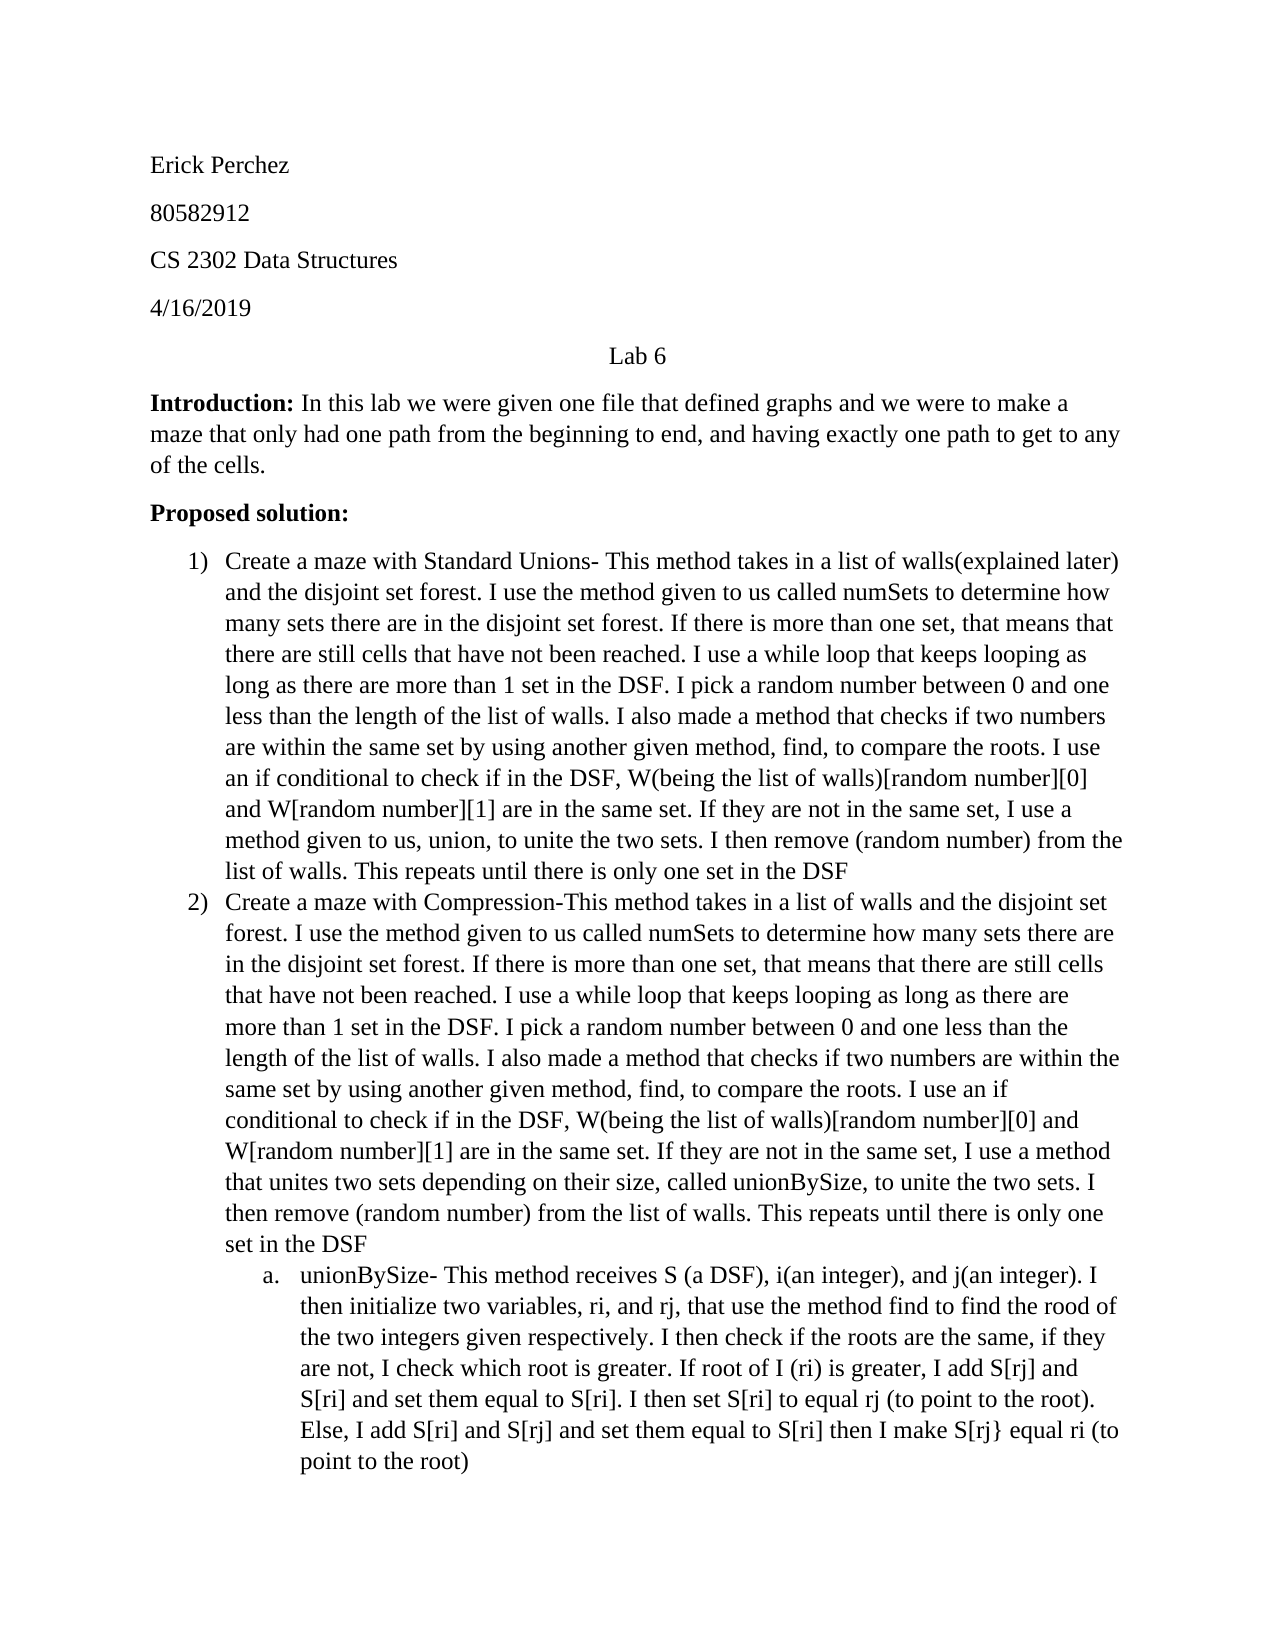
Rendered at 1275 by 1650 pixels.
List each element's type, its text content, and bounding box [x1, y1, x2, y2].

list Create a maze with Standard Unions- This method takes in a list of walls(explained later) and the disjoint set forest. I use the method given to us called numSets to determine how many sets there are in the disjoint set forest. If there is more than one set, that means that there are still cells that have not been reached. I use a while loop that keeps looping as long as there are more than 1 set in the DSF. I pick a random number between 0 and one less than the length of the list of walls. I also made a method that checks if two numbers are within the same set by using another given method, find, to compare the roots. I use an if conditional to check if in the DSF, W(being the list of walls)[random number][0] and W[random number][1] are in the same set. If they are not in the same set, I use a method given to us, union, to unite the two sets. I then remove (random number) from the list of walls. This repeats until there is only one set in the DSF [187, 546, 1125, 885]
text Proposed solution: [150, 498, 1125, 527]
list Create a maze with Compression-This method takes in a list of walls and the disjoint set forest. I use the method given to us called numSets to determine how many sets there are in the disjoint set forest. If there is more than one set, that means that there are still cells that have not been reached. I use a while loop that keeps looping as long as there are more than 1 set in the DSF. I pick a random number between 0 and one less than the length of the list of walls. I also made a method that checks if two numbers are within the same set by using another given method, find, to compare the roots. I use an if conditional to check if in the DSF, W(being the list of walls)[random number][0] and W[random number][1] are in the same set. If they are not in the same set, I use a method that unites two sets depending on their size, called unionBySize, to unite the two sets. I then remove (random number) from the list of walls. This repeats until there is only one set in the DSF [187, 887, 1125, 1258]
text 80582912 [150, 198, 1125, 226]
text Lab 6 [150, 341, 1125, 369]
text CS 2302 Data Structures [150, 245, 1125, 274]
list unionBySize- This method receives S (a DSF), i(an integer), and j(an integer). I then initialize two variables, ri, and rj, that use the method find to find the rood of the two integers given respectively. I then check if the roots are the same, if they are not, I check which root is greater. If root of I (ri) is greater, I add S[rj] and S[ri] and set them equal to S[ri]. I then set S[ri] to equal rj (to point to the root). Else, I add S[ri] and S[rj] and set them equal to S[ri] then I make S[rj} equal ri (to point to the root) [262, 1260, 1125, 1475]
text Introduction: In this lab we were given one file that defined graphs and we were to make a maze that only had one path from the beginning to end, and having exactly one path to get to any of the cells. [150, 388, 1125, 479]
text 4/16/2019 [150, 293, 1125, 322]
text Erick Perchez [150, 150, 1125, 179]
